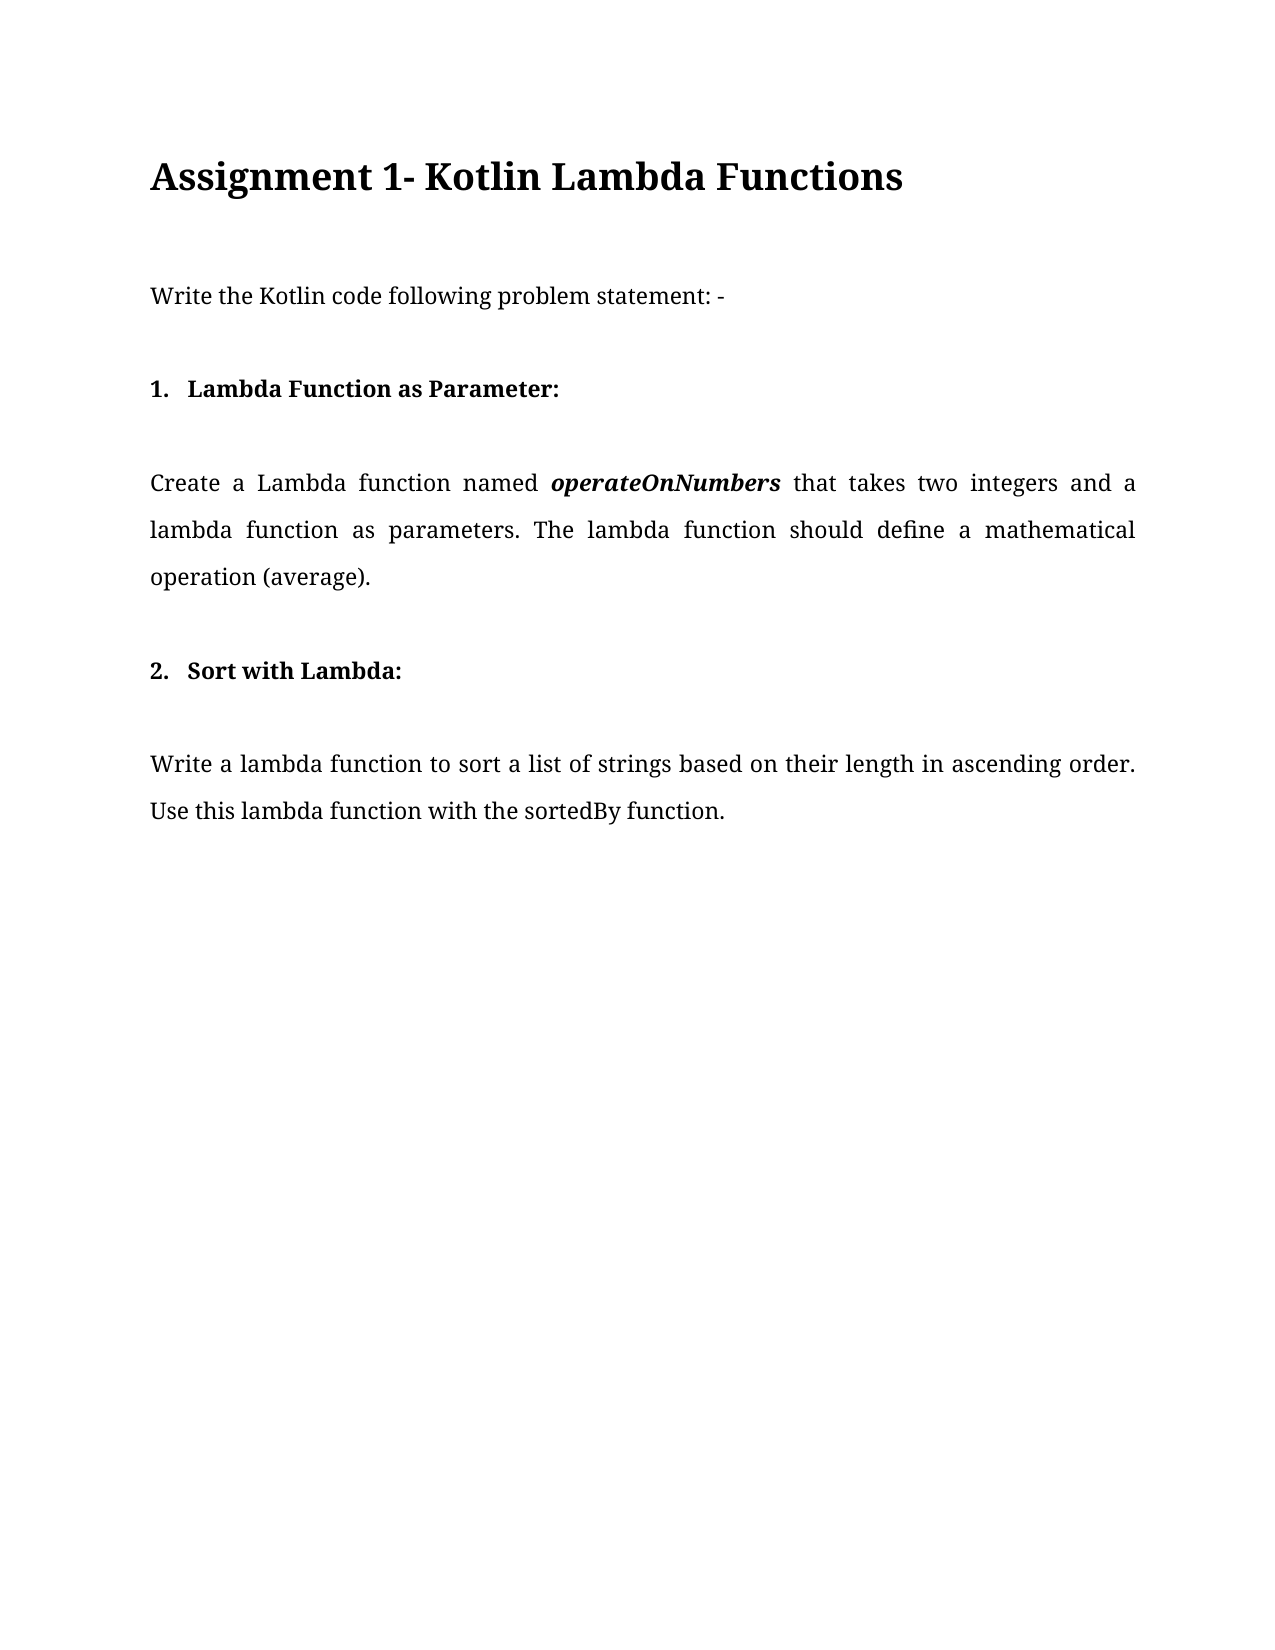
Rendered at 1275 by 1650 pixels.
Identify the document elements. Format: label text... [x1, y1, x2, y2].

text Create a Lambda function named operateOnNumbers that takes two integers and a lambda function as parameters. The lambda function should define a mathematical operation (average). [150, 467, 1137, 592]
text Write a lambda function to sort a list of strings based on their length in ascending order. Use this lambda function with the sortedBy function. [150, 748, 1137, 827]
title Assignment 1- Kotlin Lambda Functions [150, 150, 1137, 201]
list Lambda Function as Parameter: [150, 373, 1137, 405]
text Write the Kotlin code following problem statement: - [150, 280, 1137, 311]
list Sort with Lambda: [150, 655, 1137, 686]
